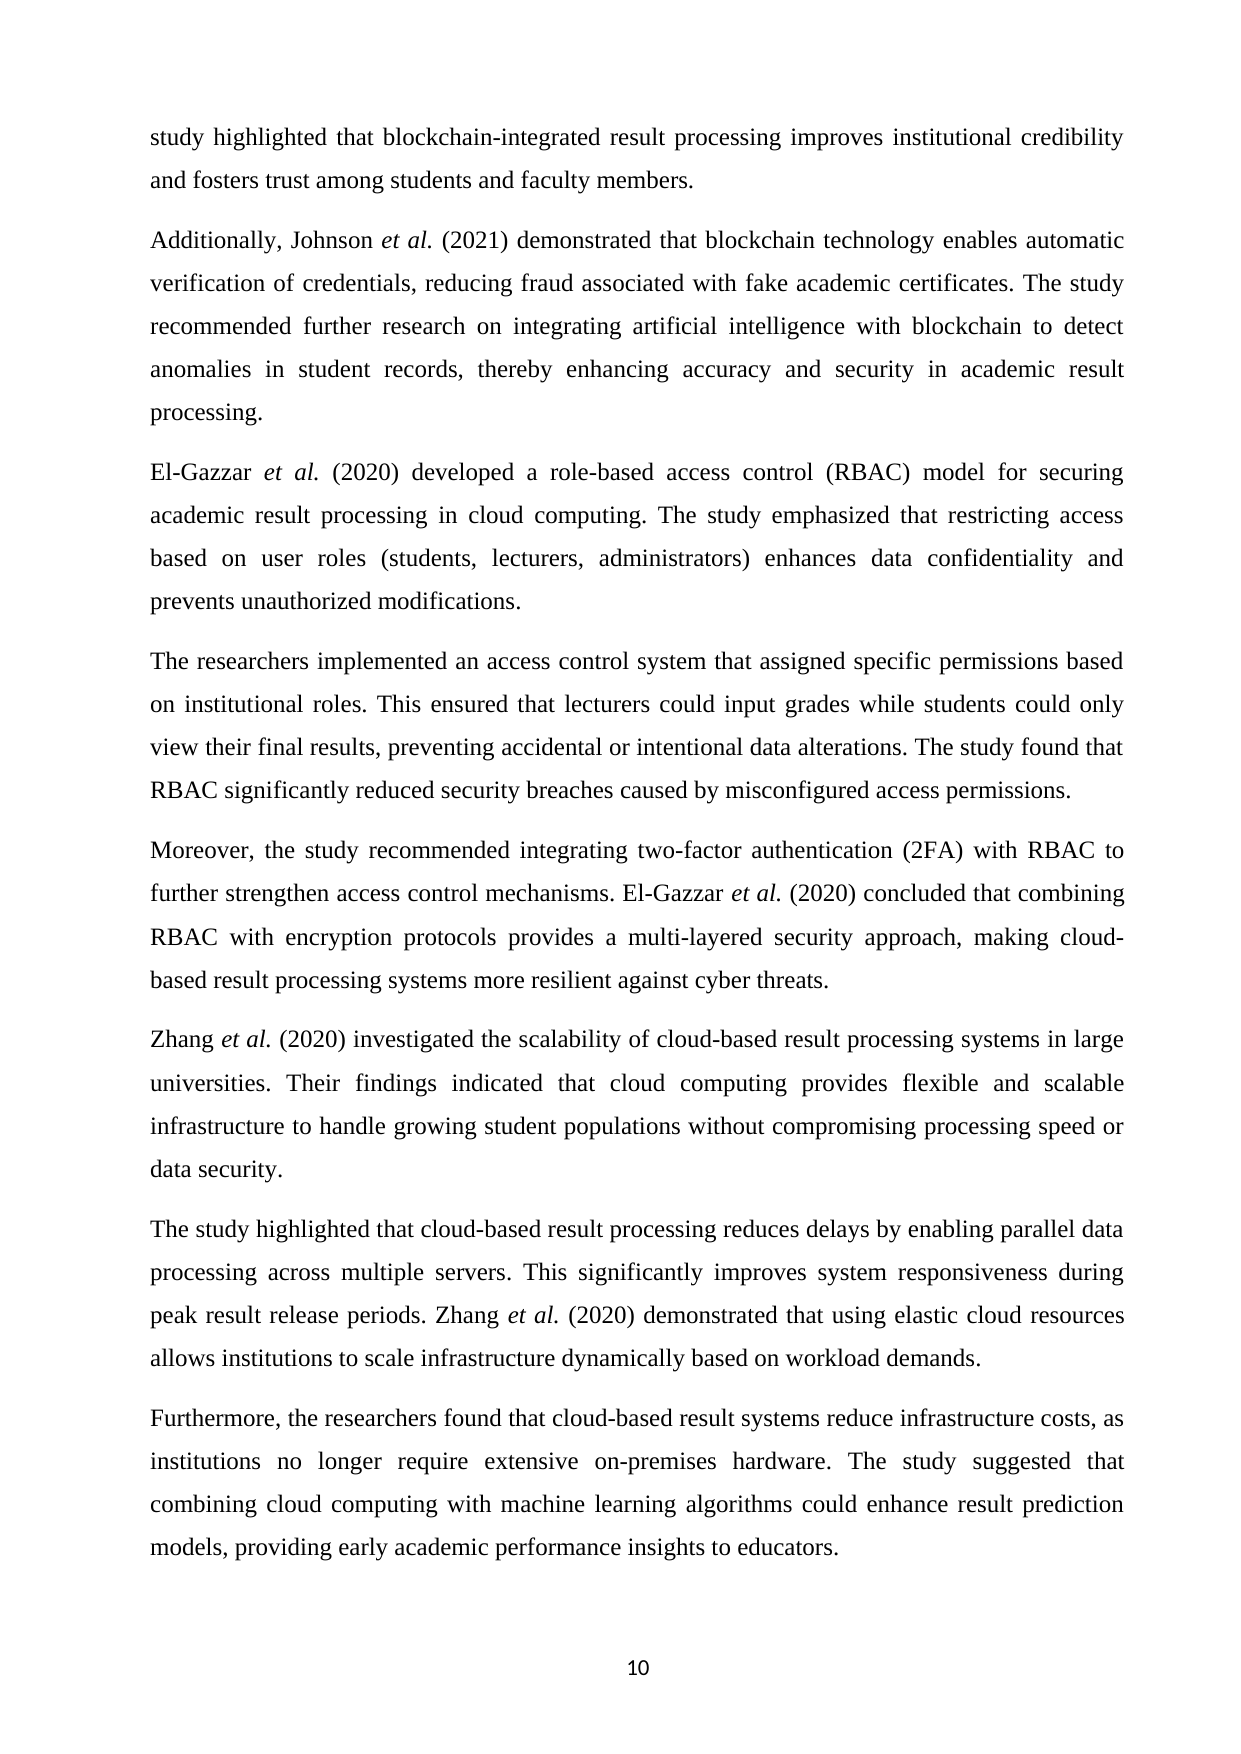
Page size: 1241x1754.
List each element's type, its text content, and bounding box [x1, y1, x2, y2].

text The researchers implemented an access control system that assigned specific permissions based on institutional roles. This ensured that lecturers could input grades while students could only view their final results, preventing accidental or intentional data alterations. The study found that RBAC significantly reduced security breaches caused by misconfigured access permissions. [150, 646, 1125, 804]
text Moreover, the study recommended integrating two-factor authentication (2FA) with RBAC to further strengthen access control mechanisms. El-Gazzar et al. (2020) concluded that combining RBAC with encryption protocols provides a multi-layered security approach, making cloud-based result processing systems more resilient against cyber threats. [150, 835, 1125, 993]
text Furthermore, the researchers found that cloud-based result systems reduce infrastructure costs, as institutions no longer require extensive on-premises hardware. The study suggested that combining cloud computing with machine learning algorithms could enhance result prediction models, providing early academic performance insights to educators. [150, 1403, 1125, 1561]
text Zhang et al. (2020) investigated the scalability of cloud-based result processing systems in large universities. Their findings indicated that cloud computing provides flexible and scalable infrastructure to handle growing student populations without compromising processing speed or data security. [150, 1024, 1125, 1183]
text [150, 122, 1125, 194]
text The study highlighted that cloud-based result processing reduces delays by enabling parallel data processing across multiple servers. This significantly improves system responsiveness during peak result release periods. Zhang et al. (2020) demonstrated that using elastic cloud resources allows institutions to scale infrastructure dynamically based on workload demands. [150, 1214, 1125, 1372]
text El-Gazzar et al. (2020) developed a role-based access control (RBAC) model for securing academic result processing in cloud computing. The study emphasized that restricting access based on user roles (students, lecturers, administrators) enhances data confidentiality and prevents unauthorized modifications. [150, 457, 1125, 615]
text Additionally, Johnson et al. (2021) demonstrated that blockchain technology enables automatic verification of credentials, reducing fraud associated with fake academic certificates. The study recommended further research on integrating artificial intelligence with blockchain to detect anomalies in student records, thereby enhancing accuracy and security in academic result processing. [150, 225, 1125, 426]
